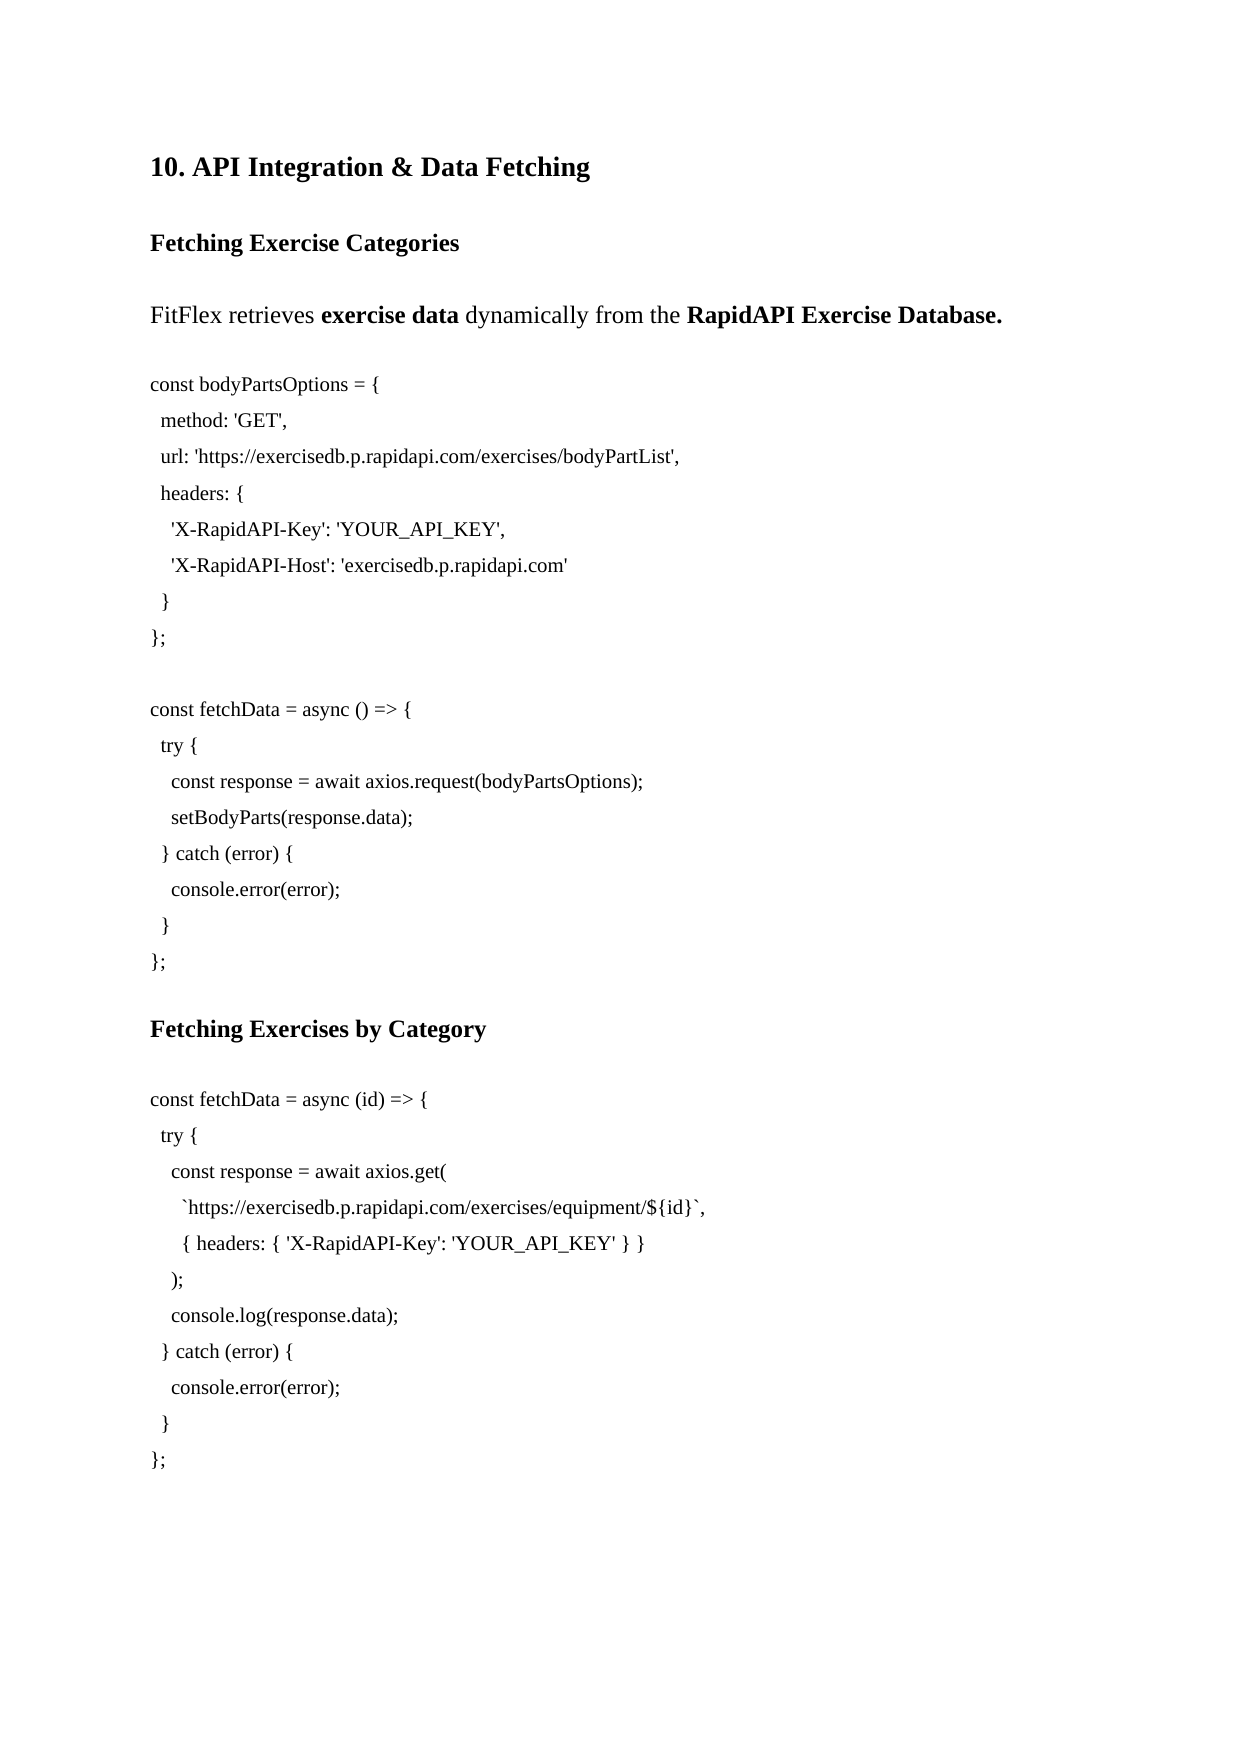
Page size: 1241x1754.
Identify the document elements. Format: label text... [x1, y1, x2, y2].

text 'X-RapidAPI-Host': 'exercisedb.p.rapidapi.com' [150, 552, 1090, 577]
text const bodyPartsOptions = { [150, 372, 1090, 396]
text ); [150, 1267, 1090, 1291]
text setBodyParts(response.data); [150, 805, 1090, 829]
text const fetchData = async () => { [150, 697, 1090, 721]
text FitFlex retrieves exercise data dynamically from the RapidAPI Exercise Database. [150, 300, 1090, 329]
text try { [150, 733, 1090, 757]
text } [150, 913, 1090, 937]
text method: 'GET', [150, 408, 1090, 432]
text }; [150, 624, 1090, 649]
text { headers: { 'X-RapidAPI-Key': 'YOUR_API_KEY' } } [150, 1231, 1090, 1255]
text const response = await axios.get( [150, 1158, 1090, 1183]
text } catch (error) { [150, 841, 1090, 865]
text } [150, 588, 1090, 613]
text console.log(response.data); [150, 1303, 1090, 1327]
text 10. API Integration & Data Fetching [150, 150, 1090, 182]
text url: 'https://exercisedb.p.rapidapi.com/exercises/bodyPartList', [150, 444, 1090, 468]
text try { [150, 1122, 1090, 1147]
text 'X-RapidAPI-Key': 'YOUR_API_KEY', [150, 516, 1090, 541]
text console.error(error); [150, 877, 1090, 901]
text }; [150, 1447, 1090, 1471]
text const fetchData = async (id) => { [150, 1086, 1090, 1111]
text } [150, 1411, 1090, 1435]
text const response = await axios.request(bodyPartsOptions); [150, 769, 1090, 793]
text headers: { [150, 480, 1090, 504]
text `https://exercisedb.p.rapidapi.com/exercises/equipment/${id}`, [150, 1194, 1090, 1219]
text console.error(error); [150, 1375, 1090, 1399]
text } catch (error) { [150, 1339, 1090, 1363]
text }; [150, 949, 1090, 973]
text Fetching Exercise Categories [150, 228, 1090, 256]
text Fetching Exercises by Category [150, 1014, 1090, 1043]
